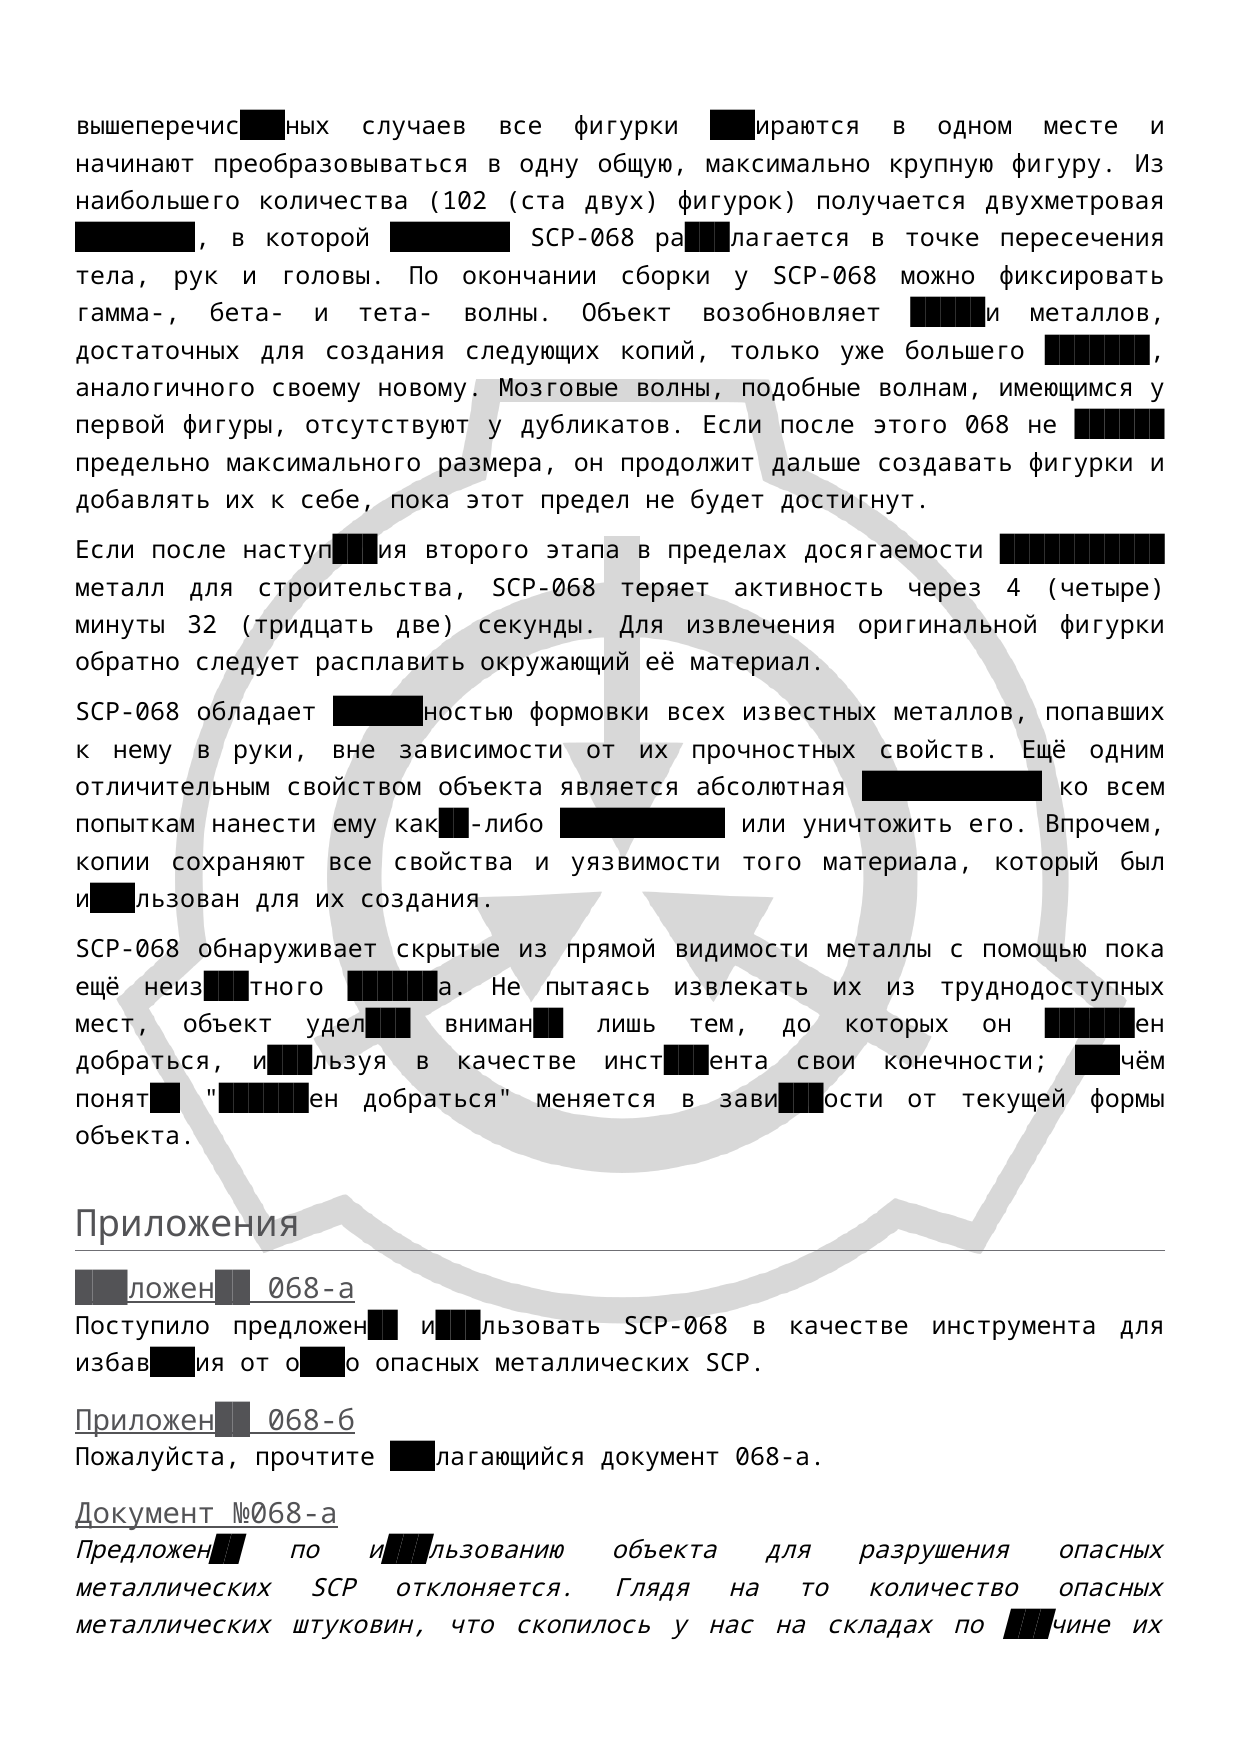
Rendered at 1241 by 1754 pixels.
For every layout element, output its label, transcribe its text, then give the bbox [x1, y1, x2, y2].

text SCP-068 обнаруживает скрытые из прямой видимости металлы с помощью пока ещё неиз███тного ██████а. Не пытаясь извлекать их из труднодоступных мест, объект удел███ вниман██ лишь тем, до которых он ██████ен добраться, и███льзуя в качестве инст███ента свои конечности; ███чём понят██ "██████ен добраться" меняется в зави███ости от текущей формы объекта. [75, 931, 1165, 1152]
text Пожалуйста, прочтите ███лагающийся документ 068-а. [75, 1438, 1165, 1472]
subtitle Документ №068-а [75, 1492, 1165, 1532]
subtitle Приложен██ 068-б [75, 1399, 1165, 1438]
subtitle ███ложен██ 068-а [75, 1268, 1165, 1307]
text Поступило предложен██ и███льзовать SCP-068 в качестве инструмента для избав███ия от о███о опасных металлических SCP. [75, 1307, 1165, 1379]
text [75, 1532, 1165, 1641]
text SCP-068 обладает ██████ностью формовки всех известных металлов, попавших к нему в руки, вне зависимости от их прочностных свойств. Ещё одним отличительным свойством объекта является абсолютная ████████████ ко всем попыткам нанести ему как██-либо ███████████ или уничтожить его. Впрочем, копии сохраняют все свойства и уязвимости того материала, который был и███льзован для их создания. [75, 694, 1165, 915]
subtitle Приложения [75, 1197, 1165, 1250]
text Если после наступ███ия второго этапа в пределах досягаемости ███████████ металл для строительства, SCP-068 теряет активность через 4 (четыре) минуты 32 (тридцать две) секунды. Для извлечения оригинальной фигурки обратно следует расплавить окружающий её материал. [75, 532, 1165, 678]
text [75, 108, 1165, 516]
